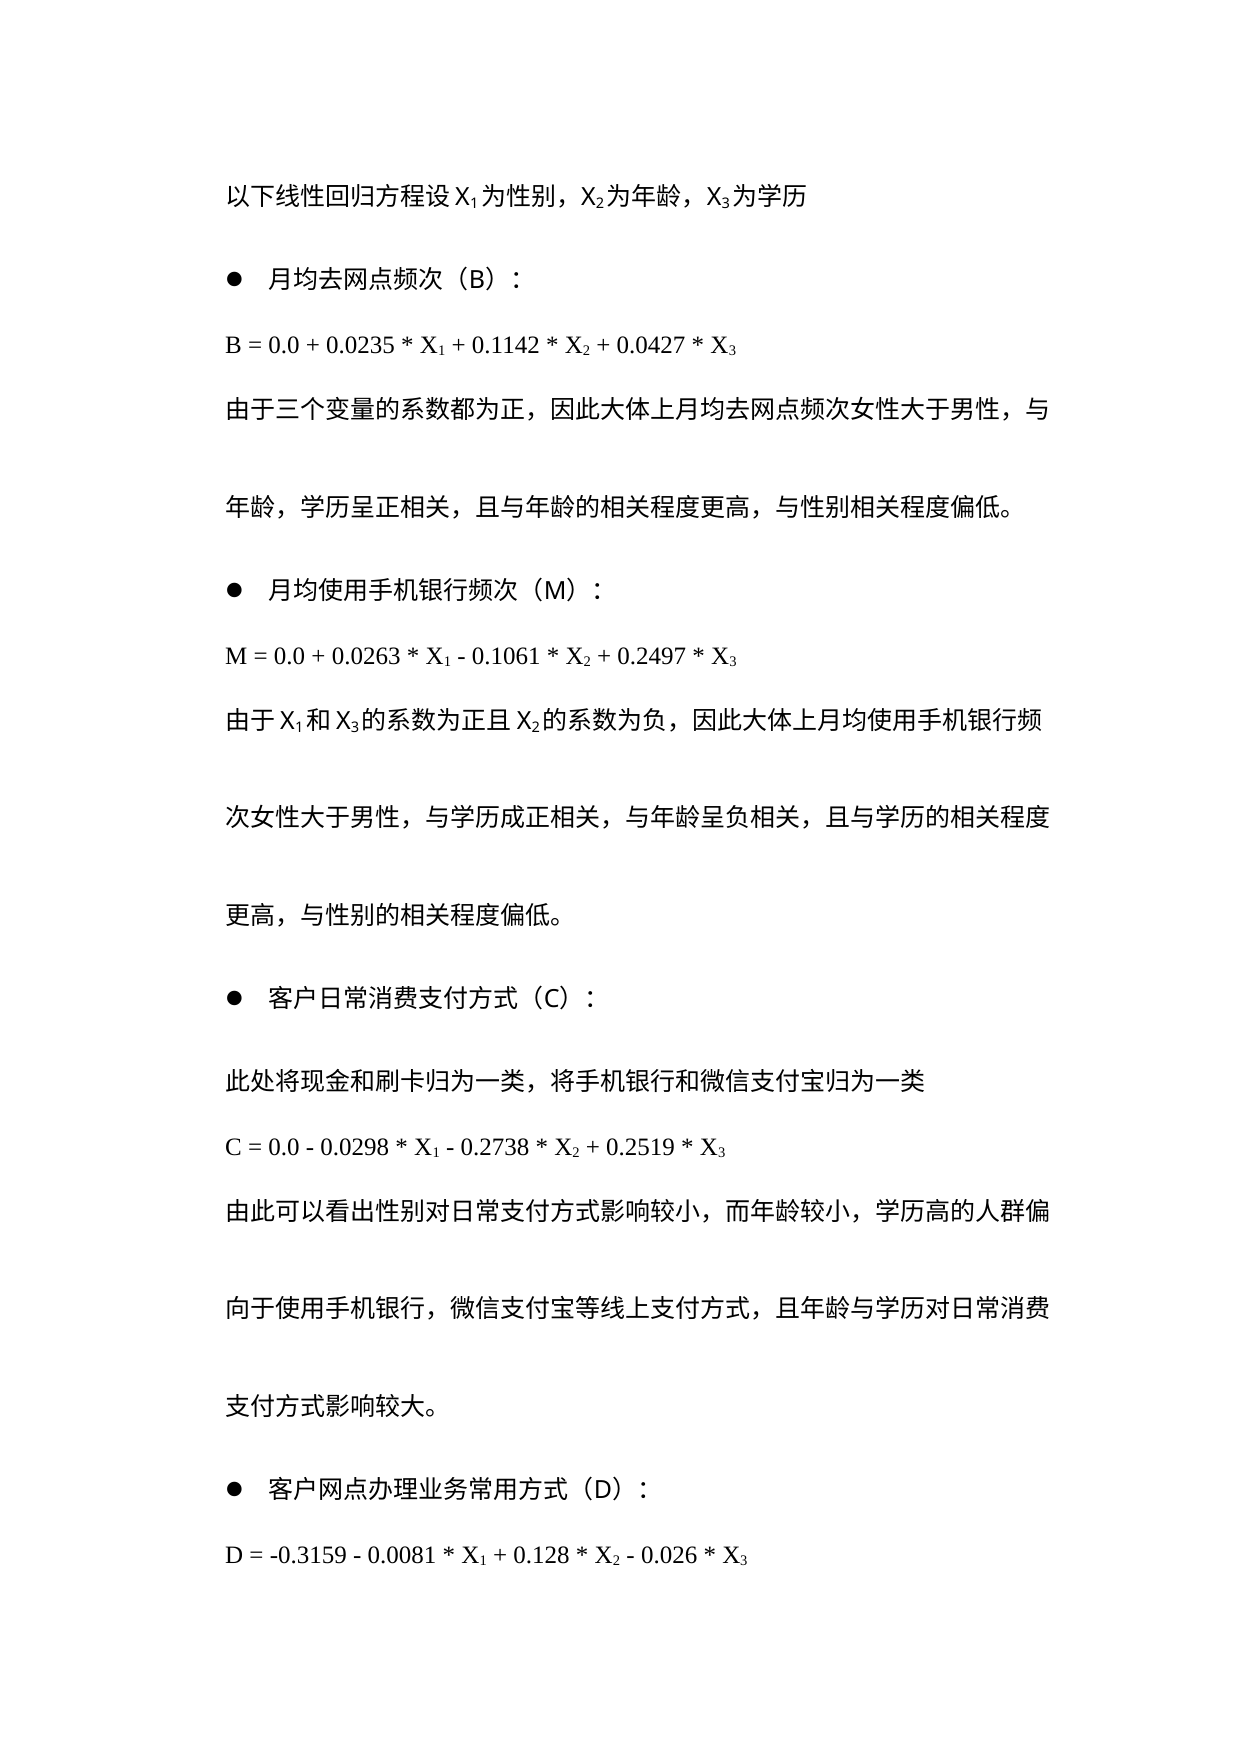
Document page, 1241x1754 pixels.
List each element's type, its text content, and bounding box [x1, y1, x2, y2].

list 由于X1和X3的系数为正且X2的系数为负，因此大体上月均使用手机银行频次女性大于男性，与学历成正相关，与年龄呈负相关，且与学历的相关程度更高，与性别的相关程度偏低。 [225, 686, 1053, 946]
list 由此可以看出性别对日常支付方式影响较小，而年龄较小，学历高的人群偏向于使用手机银行，微信支付宝等线上支付方式，且年龄与学历对日常消费支付方式影响较大。 [225, 1177, 1053, 1437]
list 由于三个变量的系数都为正，因此大体上月均去网点频次女性大于男性，与年龄，学历呈正相关，且与年龄的相关程度更高，与性别相关程度偏低。 [225, 375, 1053, 538]
list 以下线性回归方程设X1为性别，X2为年龄，X3为学历 [225, 162, 1053, 227]
list C = 0.0 - 0.0298 * X1 - 0.2738 * X2 + 0.2519 * X3 [225, 1130, 1053, 1163]
list 月均去网点频次（B）： [225, 245, 1053, 310]
list 客户日常消费支付方式（C）： [225, 964, 1053, 1029]
list B = 0.0 + 0.0235 * X1 + 0.1142 * X2 + 0.0427 * X3 [225, 328, 1053, 361]
list D = -0.3159 - 0.0081 * X1 + 0.128 * X2 - 0.026 * X3 [225, 1538, 1053, 1571]
list 此处将现金和刷卡归为一类，将手机银行和微信支付宝归为一类 [225, 1047, 1053, 1112]
list 月均使用手机银行频次（M）： [225, 556, 1053, 621]
list M = 0.0 + 0.0263 * X1 - 0.1061 * X2 + 0.2497 * X3 [225, 639, 1053, 671]
list 客户网点办理业务常用方式（D）： [225, 1455, 1053, 1520]
